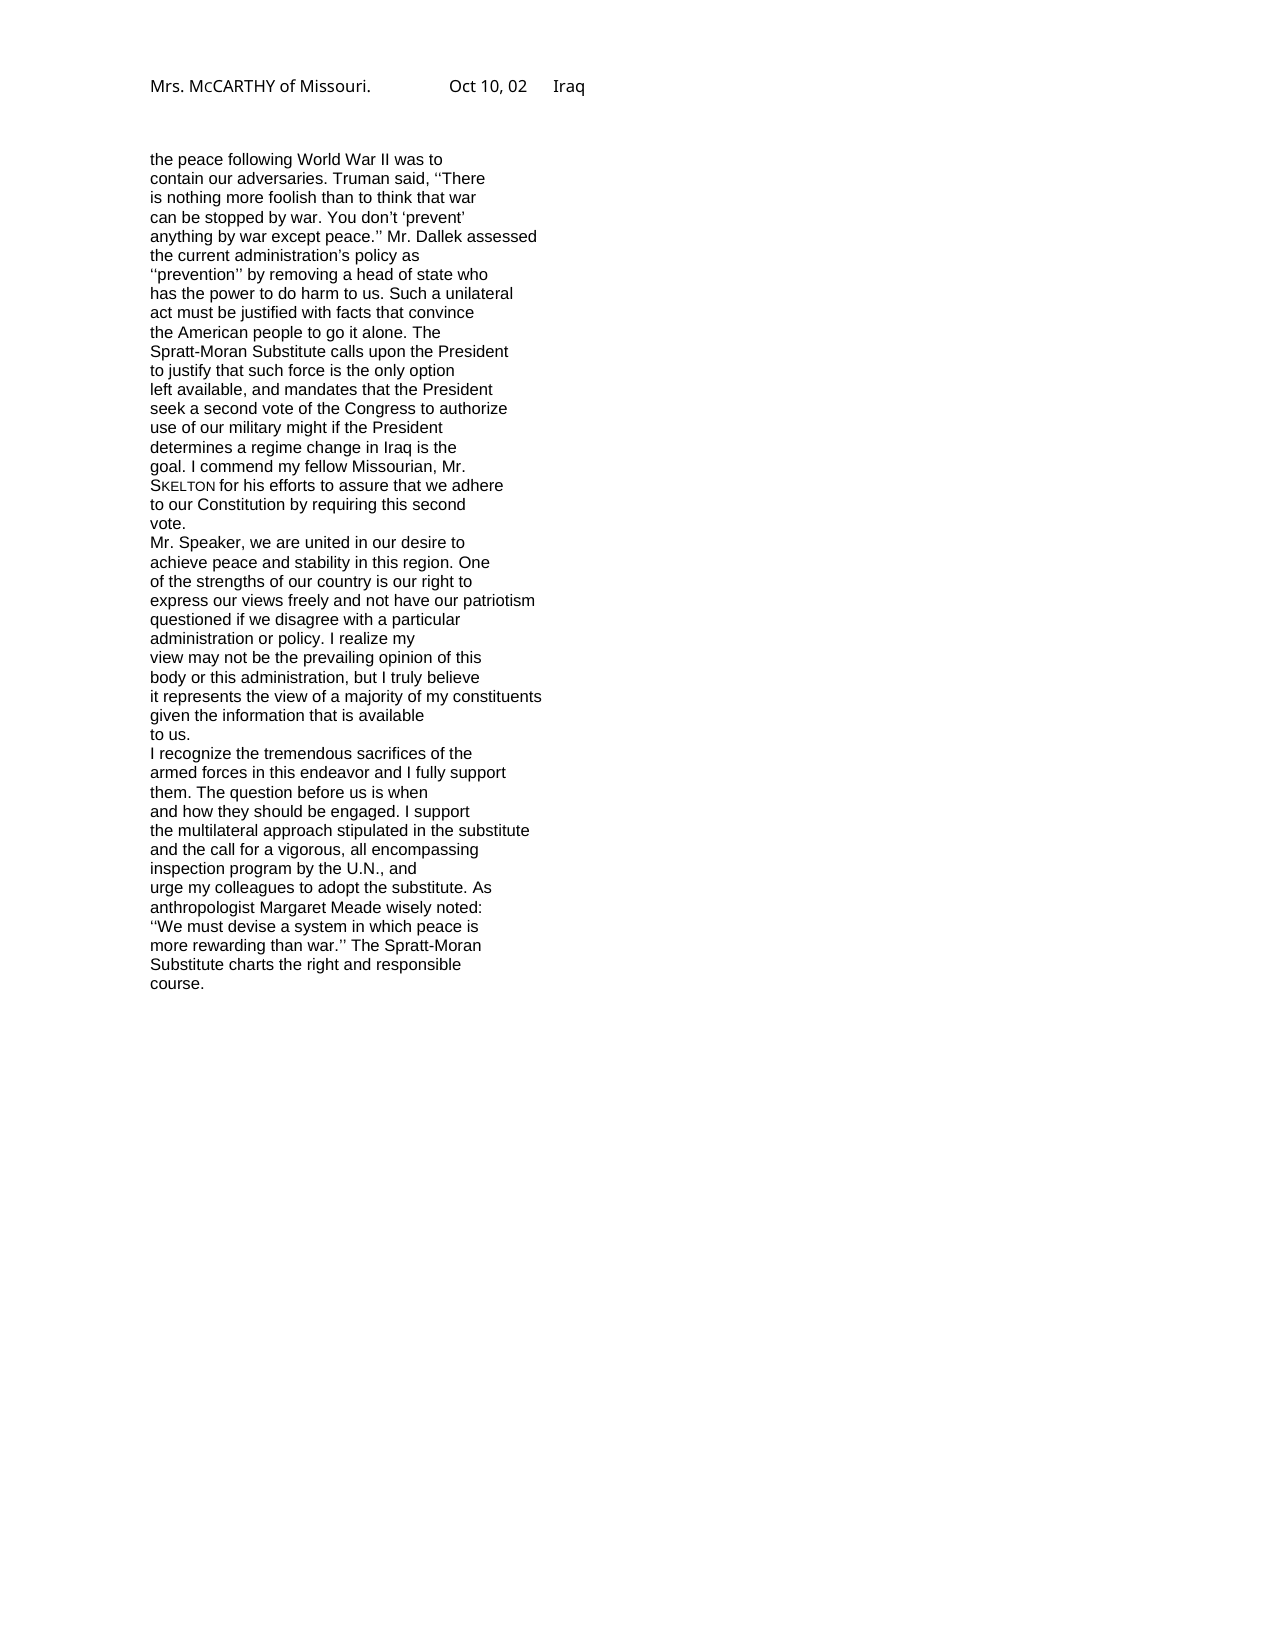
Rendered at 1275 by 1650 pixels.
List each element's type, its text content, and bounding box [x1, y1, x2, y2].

text to our Constitution by requiring this second [150, 495, 1125, 514]
text course. [150, 974, 1125, 993]
text armed forces in this endeavor and I fully support [150, 763, 1125, 782]
text the peace following World War II was to [150, 150, 1125, 169]
text body or this administration, but I truly believe [150, 667, 1125, 687]
text goal. I commend my fellow Missourian, Mr. [150, 457, 1125, 476]
text urge my colleagues to adopt the substitute. As [150, 878, 1125, 897]
text to us. [150, 725, 1125, 744]
text given the information that is available [150, 706, 1125, 725]
text SKELTON for his efforts to assure that we adhere [150, 476, 1125, 495]
text left available, and mandates that the President [150, 380, 1125, 399]
text I recognize the tremendous sacrifices of the [150, 744, 1125, 763]
text act must be justified with facts that convince [150, 303, 1125, 322]
text achieve peace and stability in this region. One [150, 552, 1125, 572]
text more rewarding than war.’’ The Spratt-Moran [150, 936, 1125, 955]
text view may not be the prevailing opinion of this [150, 648, 1125, 667]
text inspection program by the U.N., and [150, 859, 1125, 878]
text use of our military might if the President [150, 418, 1125, 437]
text has the power to do harm to us. Such a unilateral [150, 284, 1125, 303]
text determines a regime change in Iraq is the [150, 437, 1125, 457]
text the American people to go it alone. The [150, 322, 1125, 342]
text express our views freely and not have our patriotism [150, 591, 1125, 610]
text anything by war except peace.’’ Mr. Dallek assessed [150, 227, 1125, 246]
text of the strengths of our country is our right to [150, 572, 1125, 591]
text to justify that such force is the only option [150, 361, 1125, 380]
text contain our adversaries. Truman said, ‘‘There [150, 169, 1125, 188]
text and how they should be engaged. I support [150, 802, 1125, 821]
text it represents the view of a majority of my constituents [150, 687, 1125, 706]
text administration or policy. I realize my [150, 629, 1125, 648]
text questioned if we disagree with a particular [150, 610, 1125, 629]
text them. The question before us is when [150, 782, 1125, 802]
text seek a second vote of the Congress to authorize [150, 399, 1125, 418]
text and the call for a vigorous, all encompassing [150, 840, 1125, 859]
text Spratt-Moran Substitute calls upon the President [150, 342, 1125, 361]
text vote. [150, 514, 1125, 533]
text anthropologist Margaret Meade wisely noted: [150, 897, 1125, 917]
text the current administration’s policy as [150, 246, 1125, 265]
text the multilateral approach stipulated in the substitute [150, 821, 1125, 840]
text ‘‘We must devise a system in which peace is [150, 917, 1125, 936]
text ‘‘prevention’’ by removing a head of state who [150, 265, 1125, 284]
text can be stopped by war. You don’t ‘prevent’ [150, 207, 1125, 227]
text Substitute charts the right and responsible [150, 955, 1125, 974]
text is nothing more foolish than to think that war [150, 188, 1125, 207]
text Mr. Speaker, we are united in our desire to [150, 533, 1125, 552]
